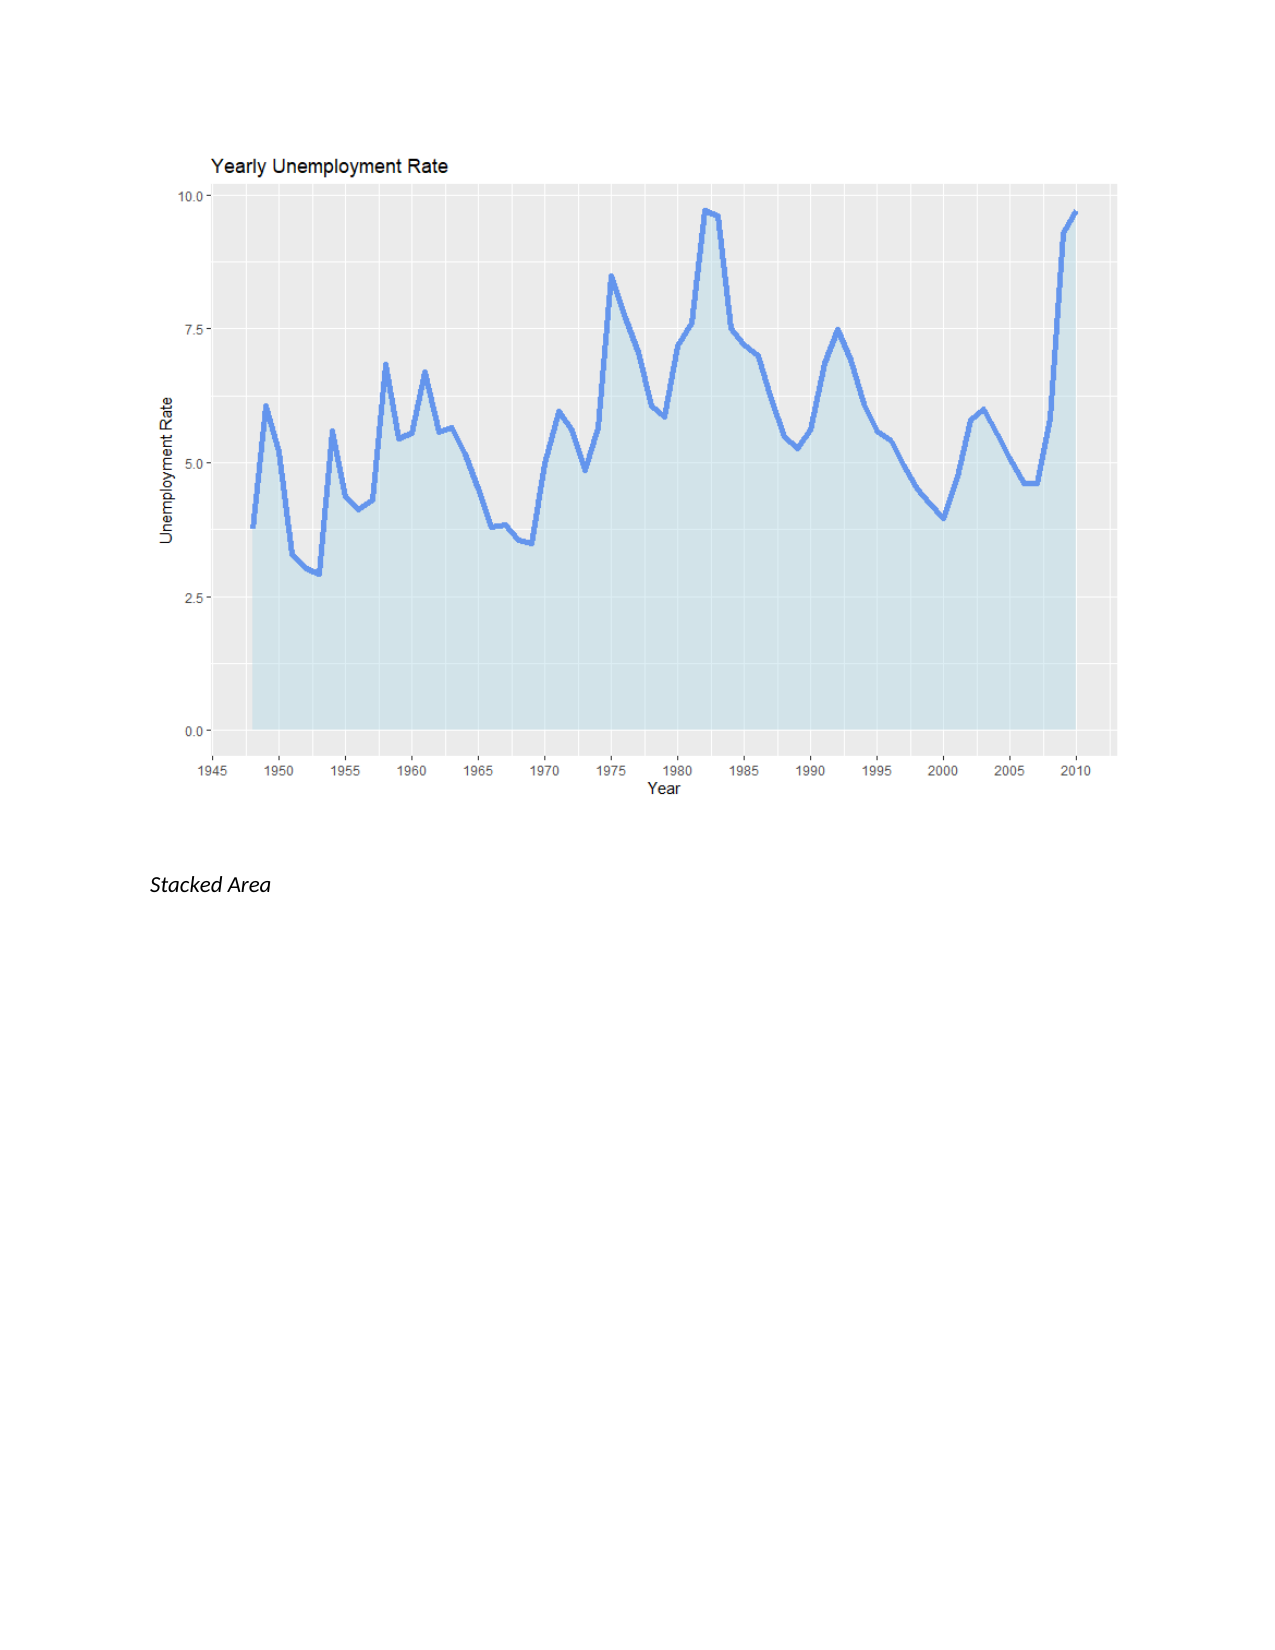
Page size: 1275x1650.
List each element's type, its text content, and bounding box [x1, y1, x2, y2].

text Stacked Area [150, 870, 1125, 898]
picture [150, 150, 1125, 805]
